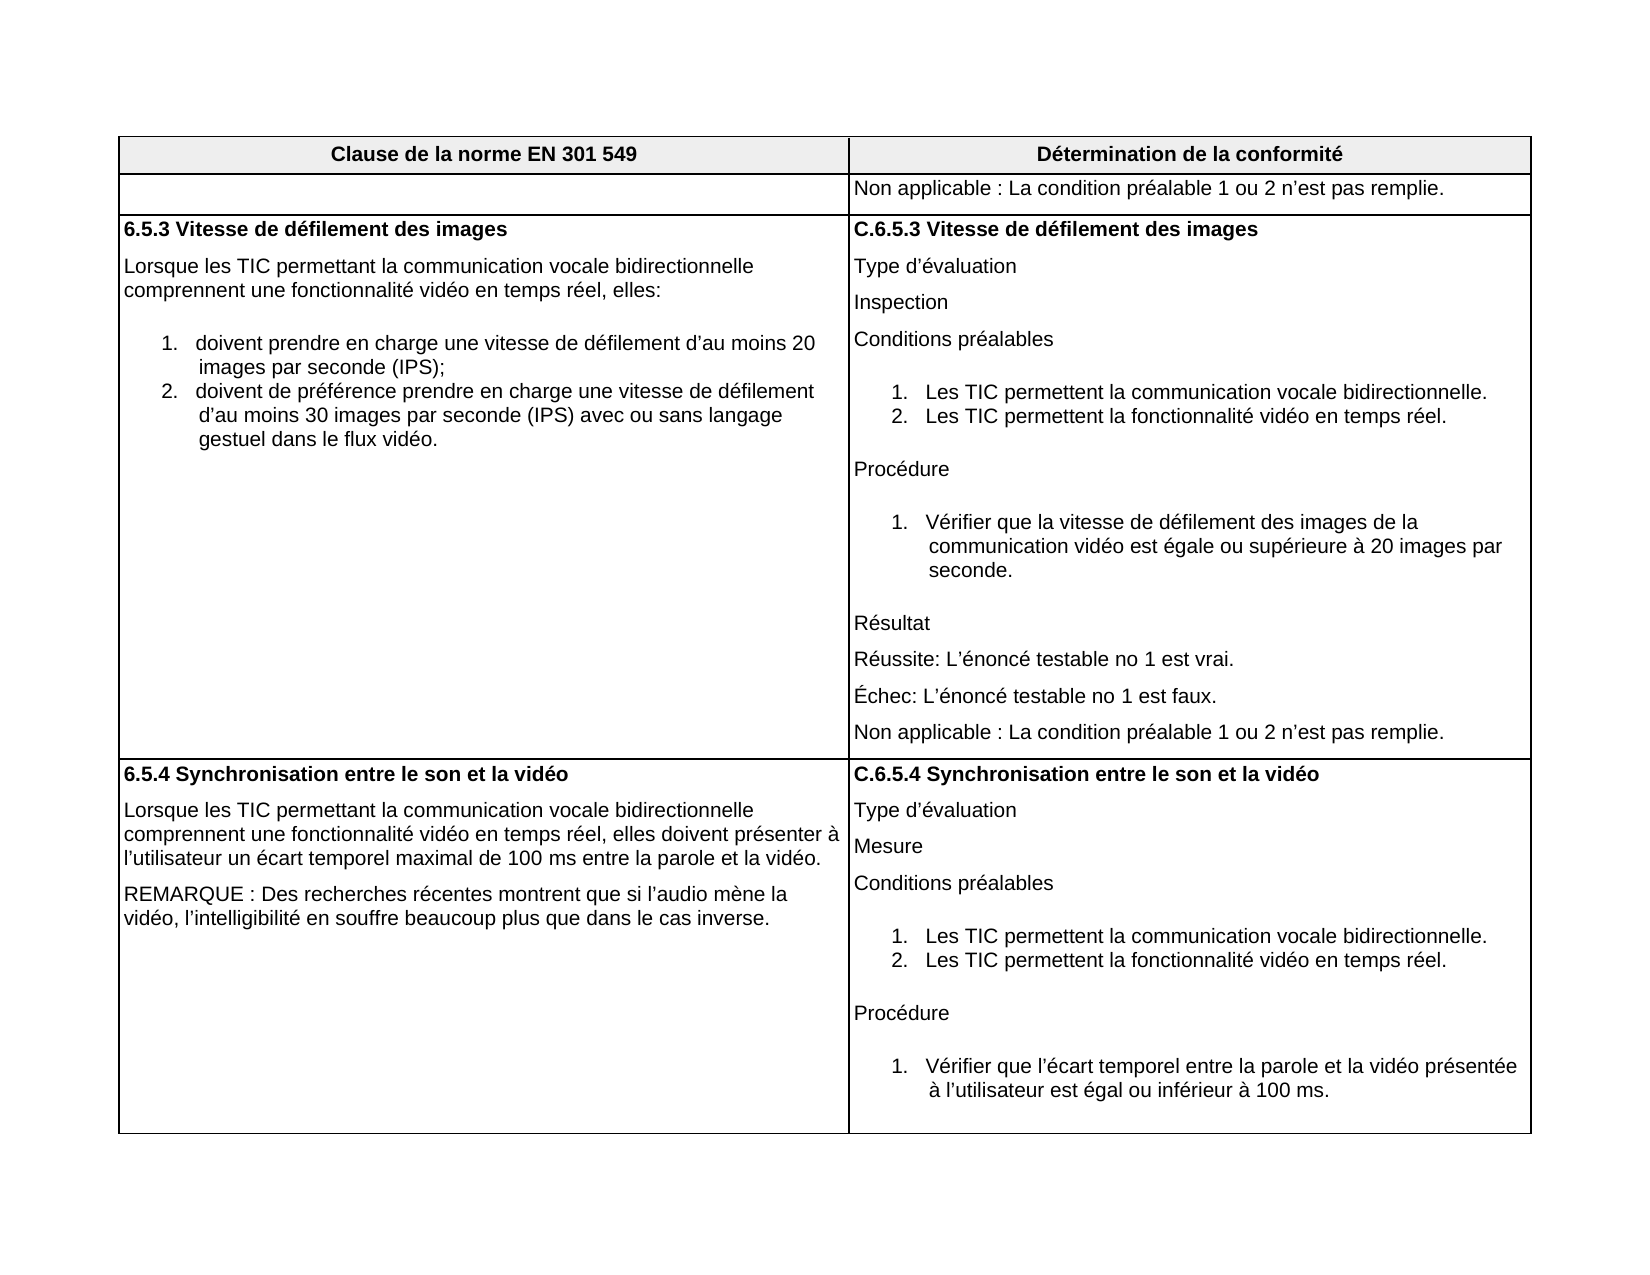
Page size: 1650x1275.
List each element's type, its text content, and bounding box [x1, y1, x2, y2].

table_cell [120, 175, 848, 214]
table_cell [850, 175, 1530, 214]
table_cell 6.5.3 Vitesse de défilement des images Lorsque les TIC permettant la communication vocale bidirectionnelle comprennent une fonctionnalité vidéo en temps réel, elles: doivent prendre en charge une vitesse de défilement d’au moins 20 images par seconde (IPS); doivent de préférence prendre en charge une vitesse de défilement d’au moins 30 images par seconde (IPS) avec ou sans langage gestuel dans le flux vidéo. [120, 216, 848, 758]
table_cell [850, 760, 1530, 1133]
table_cell C.6.5.3 Vitesse de défilement des images Type d’évaluation Inspection Conditions préalables Les TIC permettent la communication vocale bidirectionnelle. Les TIC permettent la fonctionnalité vidéo en temps réel. Procédure Vérifier que la vitesse de défilement des images de la communication vidéo est égale ou supérieure à 20 images par seconde. Résultat Réussite: L’énoncé testable no 1 est vrai. Échec: L’énoncé testable no 1 est faux. Non applicable : La condition préalable 1 ou 2 n’est pas remplie. [850, 216, 1530, 758]
table_header Détermination de la conformité [850, 137, 1530, 173]
table_header Clause de la norme EN 301 549 [120, 137, 849, 173]
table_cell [120, 760, 848, 1133]
